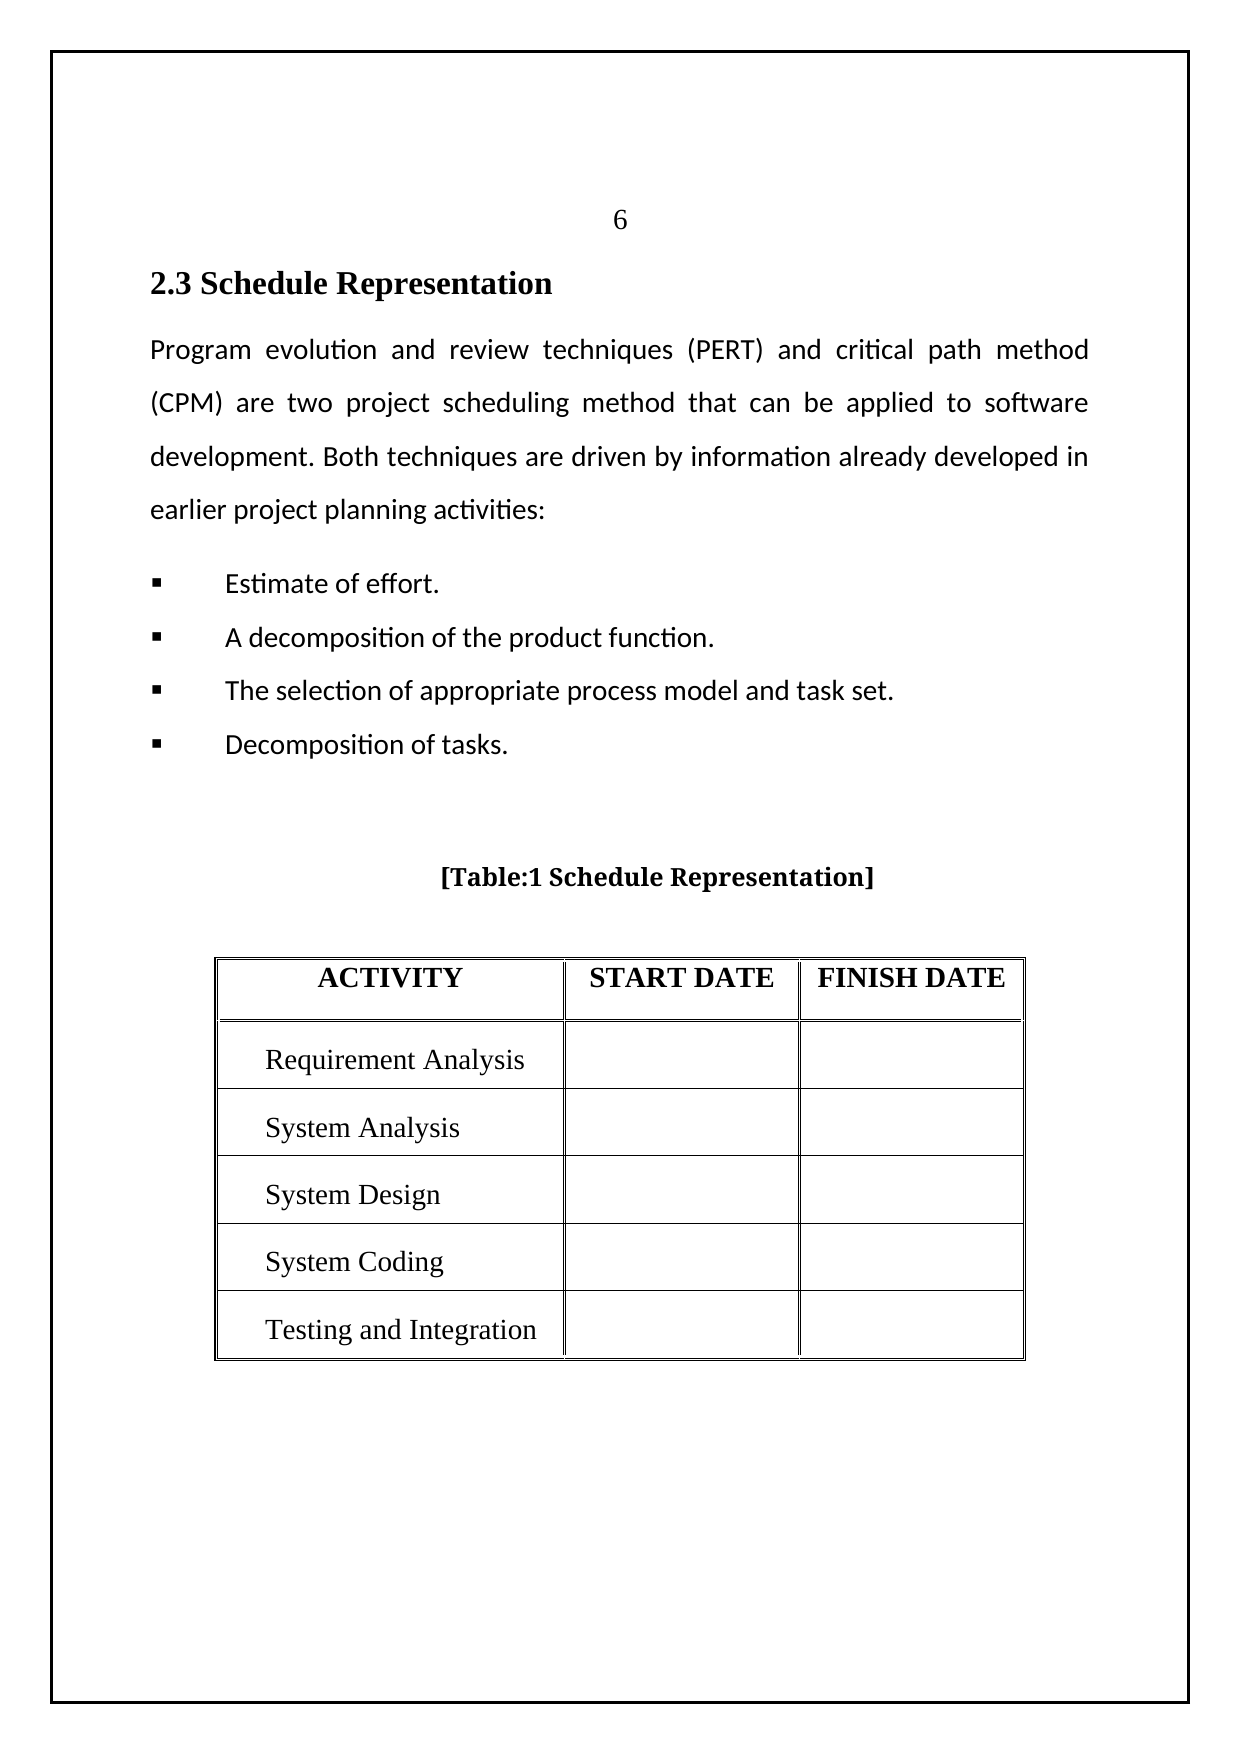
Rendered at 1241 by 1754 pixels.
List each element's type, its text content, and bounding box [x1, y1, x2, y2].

table_cell System Analysis [218, 1089, 563, 1155]
table_cell [801, 1224, 1023, 1290]
table_cell [566, 1022, 798, 1088]
table_cell Requirement Analysis [218, 1019, 563, 1088]
table_cell System Coding [218, 1224, 563, 1290]
text Program evolution and review techniques (PERT) and critical path method (CPM) are two project scheduling method that can be applied to software development. Both techniques are driven by information already developed in earlier project planning activities: [150, 331, 1090, 527]
table_cell [566, 1224, 798, 1290]
table_header FINISH DATE [799, 960, 1023, 1018]
table_cell [566, 1156, 798, 1223]
table_header ACTIVITY [216, 958, 565, 1018]
table_cell System Design [218, 1156, 563, 1223]
table_cell [801, 1019, 1023, 1088]
table_cell [799, 1291, 1023, 1357]
text 2.3 Schedule Representation [150, 263, 1090, 301]
list A decomposition of the product function. [150, 619, 1090, 655]
table_header START DATE [565, 960, 799, 1018]
table_cell [801, 1089, 1023, 1155]
table_cell [565, 1291, 799, 1357]
table_cell [801, 1156, 1023, 1223]
list The selection of appropriate process model and task set. [150, 672, 1090, 708]
text 6 [150, 202, 1090, 236]
list [Table:1 Schedule Representation] [225, 860, 1090, 894]
table_cell [566, 1089, 798, 1155]
list Estimate of effort. [150, 566, 1090, 601]
list Decomposition of tasks. [150, 726, 1090, 762]
table_cell Testing and Integration [218, 1291, 565, 1357]
